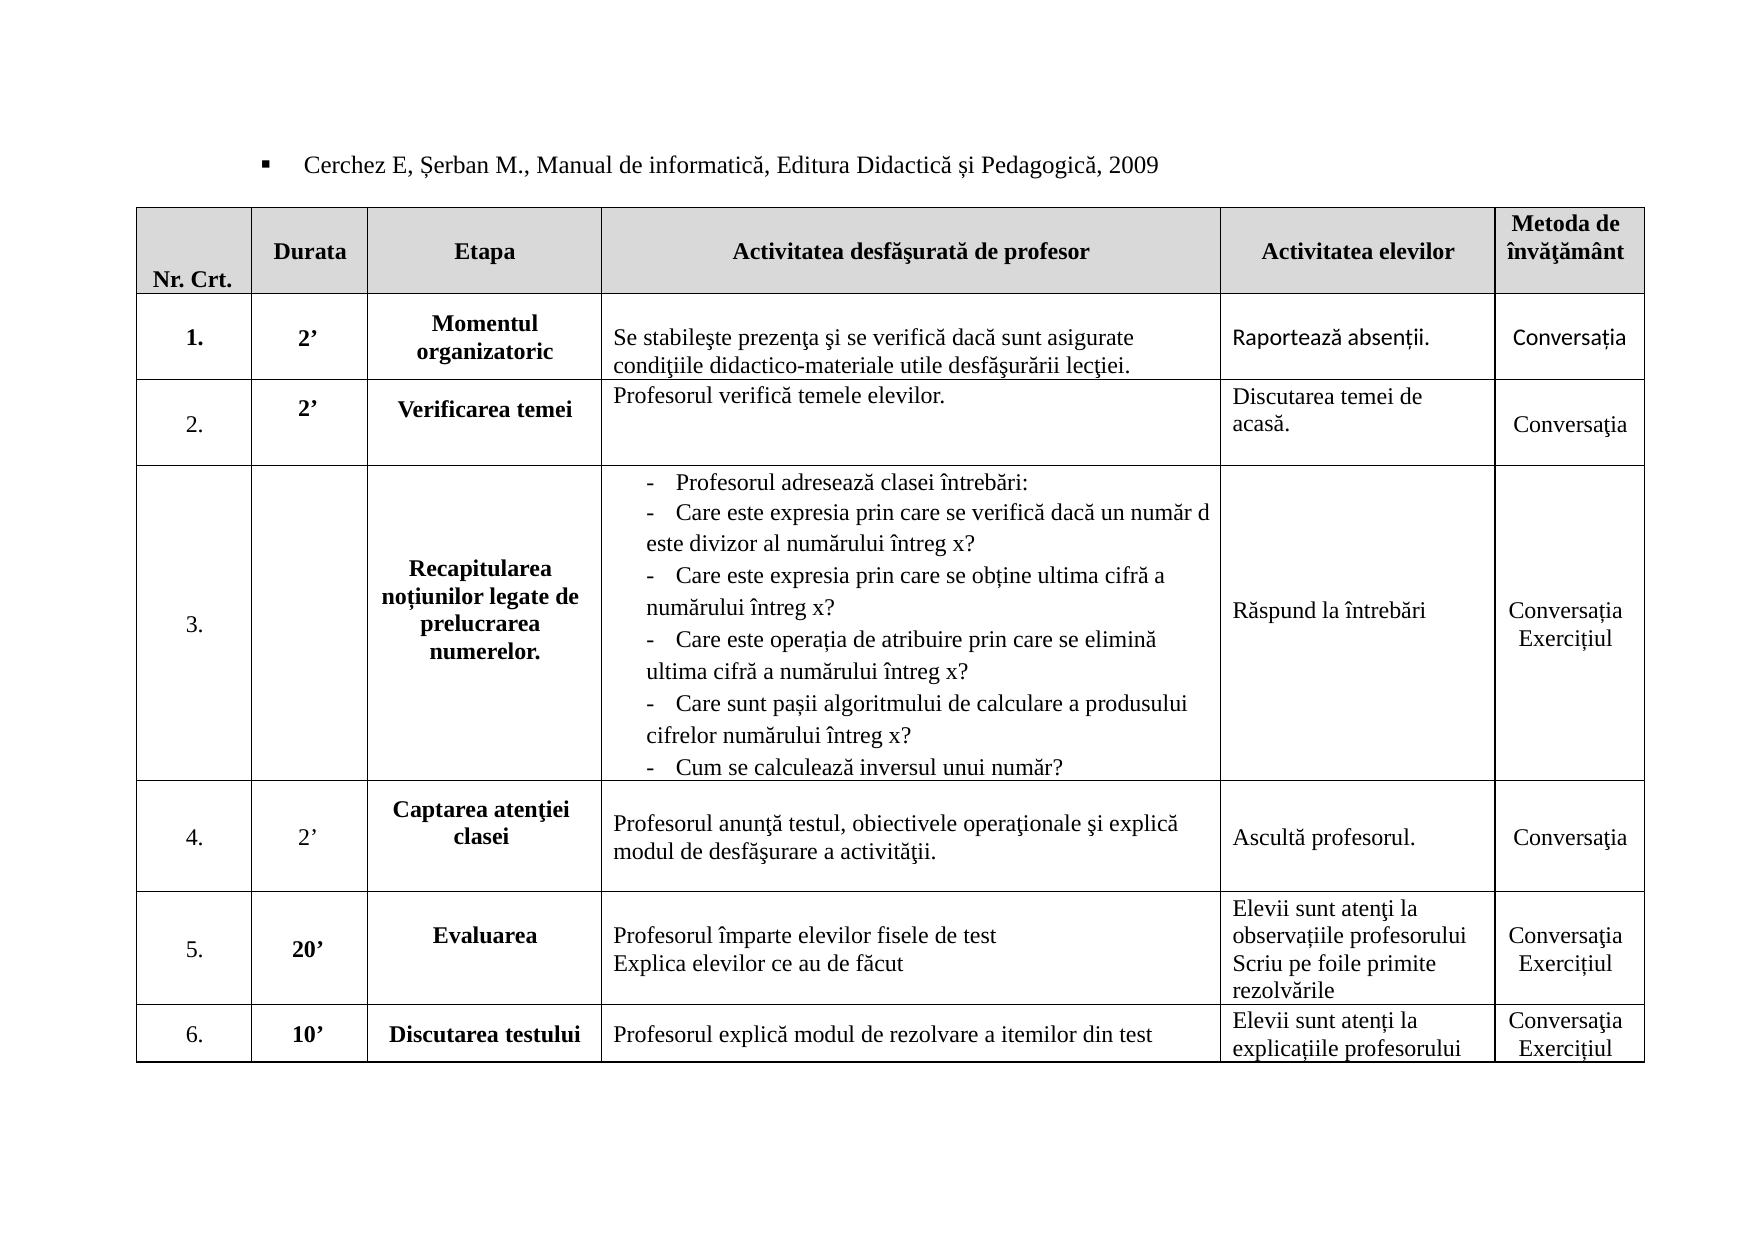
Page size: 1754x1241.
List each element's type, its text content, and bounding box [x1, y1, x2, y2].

table_cell Profesorul adresează clasei întrebări: Care este expresia prin care se verifică dacă un număr d este divizor al numărului întreg x? Care este expresia prin care se obține ultima cifră a numărului întreg x? Care este operația de atribuire prin care se elimină ultima cifră a numărului întreg x? Care sunt pașii algoritmului de calculare a produsului cifrelor numărului întreg x? Cum se calculează inversul unui număr? [602, 466, 1220, 780]
table_cell Conversaţia Exercițiul [1496, 1005, 1644, 1061]
table_cell 4. [137, 781, 251, 891]
table_cell 6. [137, 1005, 251, 1061]
table_cell 1. [137, 294, 251, 379]
table_cell 2’ [252, 781, 367, 891]
table_cell Evaluarea [368, 892, 601, 1004]
table_cell Conversaţia [1496, 781, 1644, 891]
table_cell Conversația Exercițiul [1496, 466, 1644, 780]
table_cell Conversaţia Exercițiul [1496, 892, 1644, 1004]
table_cell 10’ [252, 1005, 367, 1061]
table_cell Momentul organizatoric [368, 294, 601, 379]
table_cell Profesorul explică modul de rezolvare a itemilor din test [602, 1005, 1220, 1061]
table_cell 5. [137, 892, 251, 1004]
table_header Activitatea desfăşurată de profesor [602, 208, 1220, 293]
table_cell Recapitularea noțiunilor legate de prelucrarea numerelor. [368, 466, 601, 780]
table_cell Conversaţia [1496, 380, 1644, 465]
table_cell Elevii sunt atenţi la observațiile profesorului Scriu pe foile primite rezolvările [1221, 892, 1494, 1004]
table_header Metoda de învăţământ [1496, 208, 1644, 293]
table_cell Se stabileşte prezenţa şi se verifică dacă sunt asigurate condiţiile didactico-materiale utile desfăşurării lecţiei. [602, 294, 1220, 379]
table_cell Elevii sunt atenți la explicațiile profesorului [1221, 1005, 1494, 1061]
table_cell Captarea atenţiei clasei [368, 781, 601, 891]
table_header Nr. Crt. [137, 208, 251, 293]
table_cell Discutarea testului [368, 1005, 601, 1061]
table_cell Profesorul verifică temele elevilor. [602, 380, 1220, 465]
table_cell Conversaţia [1496, 294, 1644, 379]
table_cell Discutarea temei de acasă. [1221, 380, 1494, 465]
table_cell 2. [137, 380, 251, 465]
table_cell Profesorul anunţă testul, obiectivele operaţionale şi explică modul de desfăşurare a activităţii. [602, 781, 1220, 891]
table_header Etapa [368, 208, 601, 293]
list Cerchez E, Șerban M., Manual de informatică, Editura Didactică și Pedagogică, 2009 [260, 150, 1604, 179]
table_header Durata [252, 208, 367, 293]
table_cell [252, 466, 367, 780]
table_cell Răspund la întrebări [1221, 466, 1494, 780]
table_cell Raportează absenţii. [1221, 294, 1494, 379]
table_cell 20’ [252, 892, 367, 1004]
table_cell 2’ [252, 380, 367, 465]
table_cell Profesorul împarte elevilor fisele de test Explica elevilor ce au de făcut [602, 892, 1220, 1004]
table_cell Verificarea temei [368, 380, 601, 465]
table_header Activitatea elevilor [1221, 208, 1494, 293]
table_cell 3. [137, 466, 251, 780]
table_cell Ascultă profesorul. [1221, 781, 1494, 891]
table_cell 2’ [252, 294, 367, 379]
